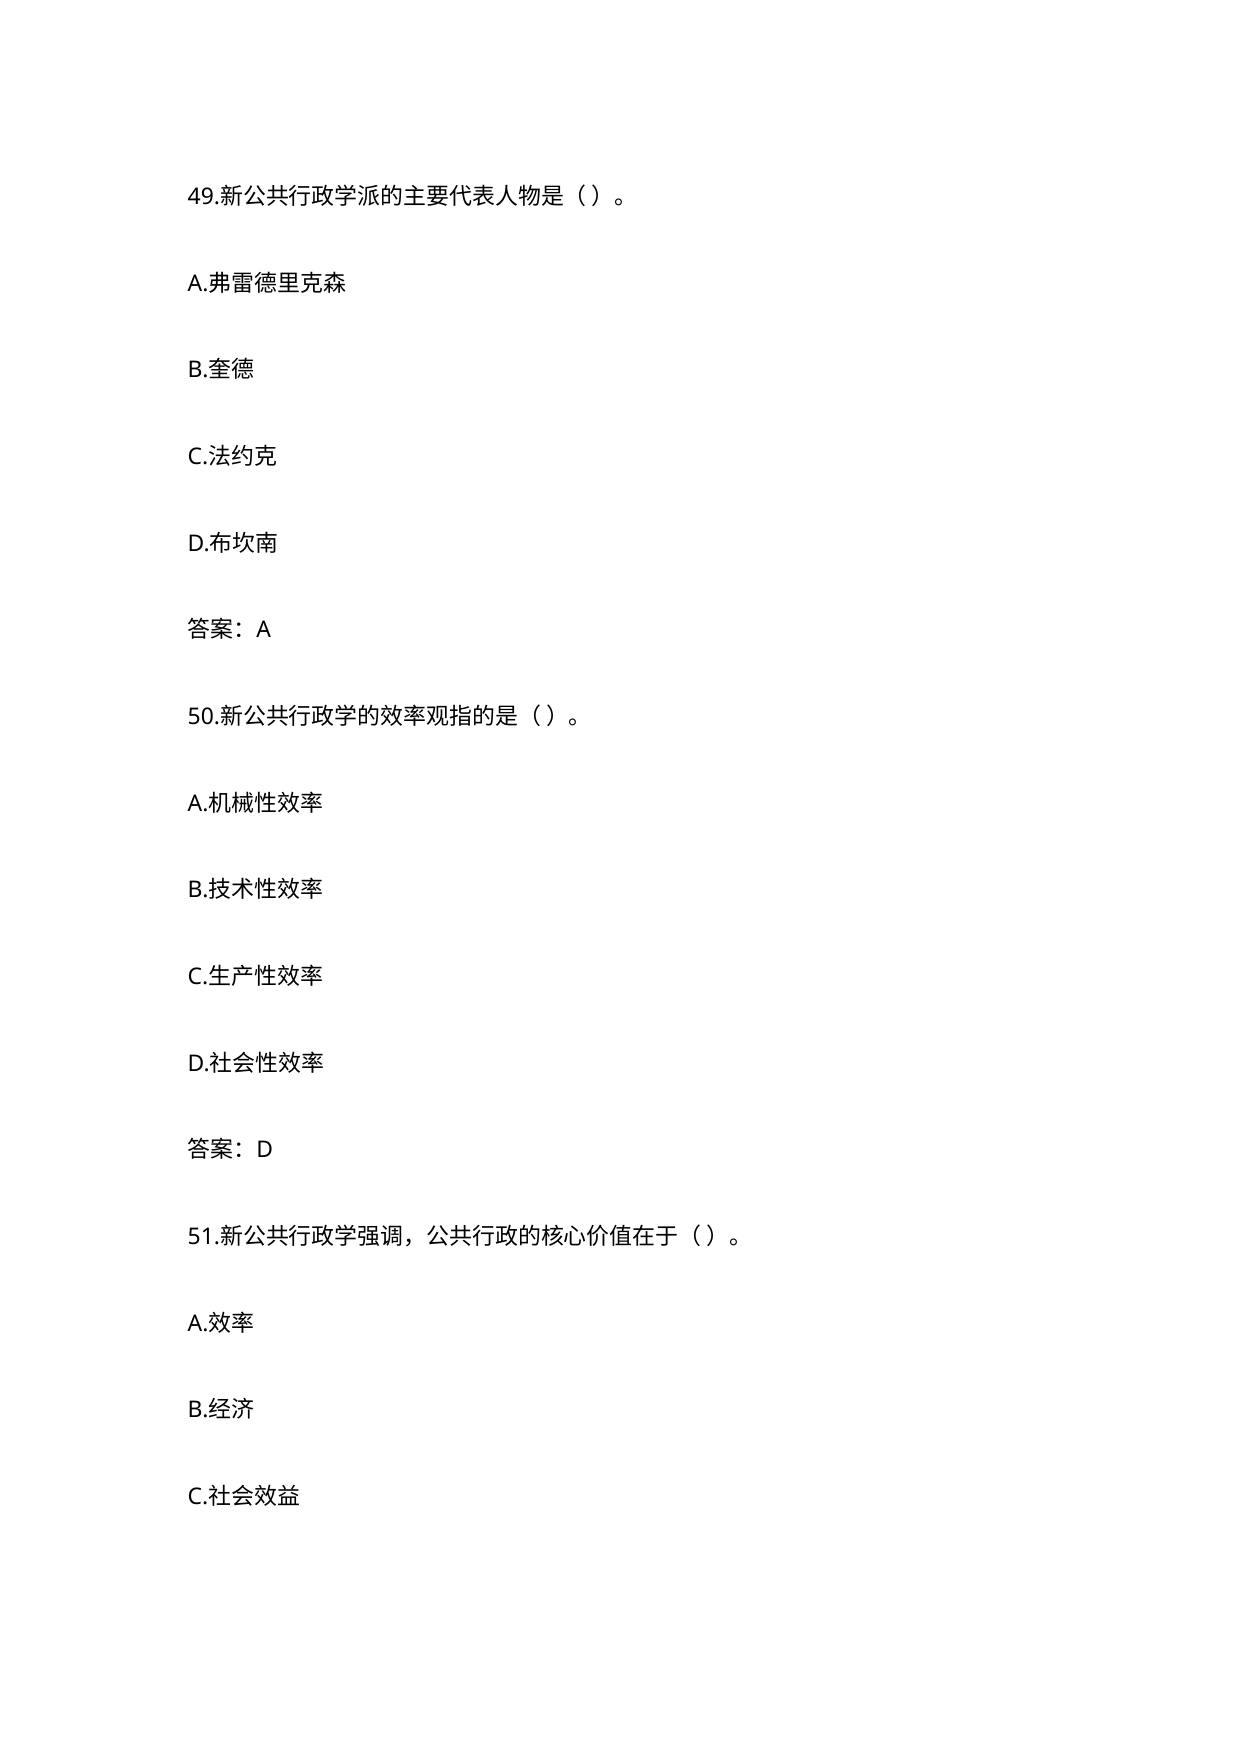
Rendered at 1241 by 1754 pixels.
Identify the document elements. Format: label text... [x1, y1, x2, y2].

text D.布坎南 [187, 509, 1053, 574]
text D.社会性效率 [187, 1029, 1053, 1094]
text B.经济 [187, 1375, 1053, 1440]
text A.机械性效率 [187, 769, 1053, 834]
text C.社会效益 [187, 1462, 1053, 1527]
text C.法约克 [187, 422, 1053, 487]
text 51.新公共行政学强调，公共行政的核心价值在于（ ）。 [187, 1202, 1053, 1267]
text B.奎德 [187, 335, 1053, 400]
text A.效率 [187, 1289, 1053, 1354]
text 答案：A [187, 595, 1053, 660]
text 49.新公共行政学派的主要代表人物是（ ）。 [187, 162, 1053, 227]
text 答案：D [187, 1115, 1053, 1180]
text B.技术性效率 [187, 855, 1053, 920]
text C.生产性效率 [187, 942, 1053, 1007]
text 50.新公共行政学的效率观指的是（ ）。 [187, 682, 1053, 747]
text A.弗雷德里克森 [187, 249, 1053, 314]
